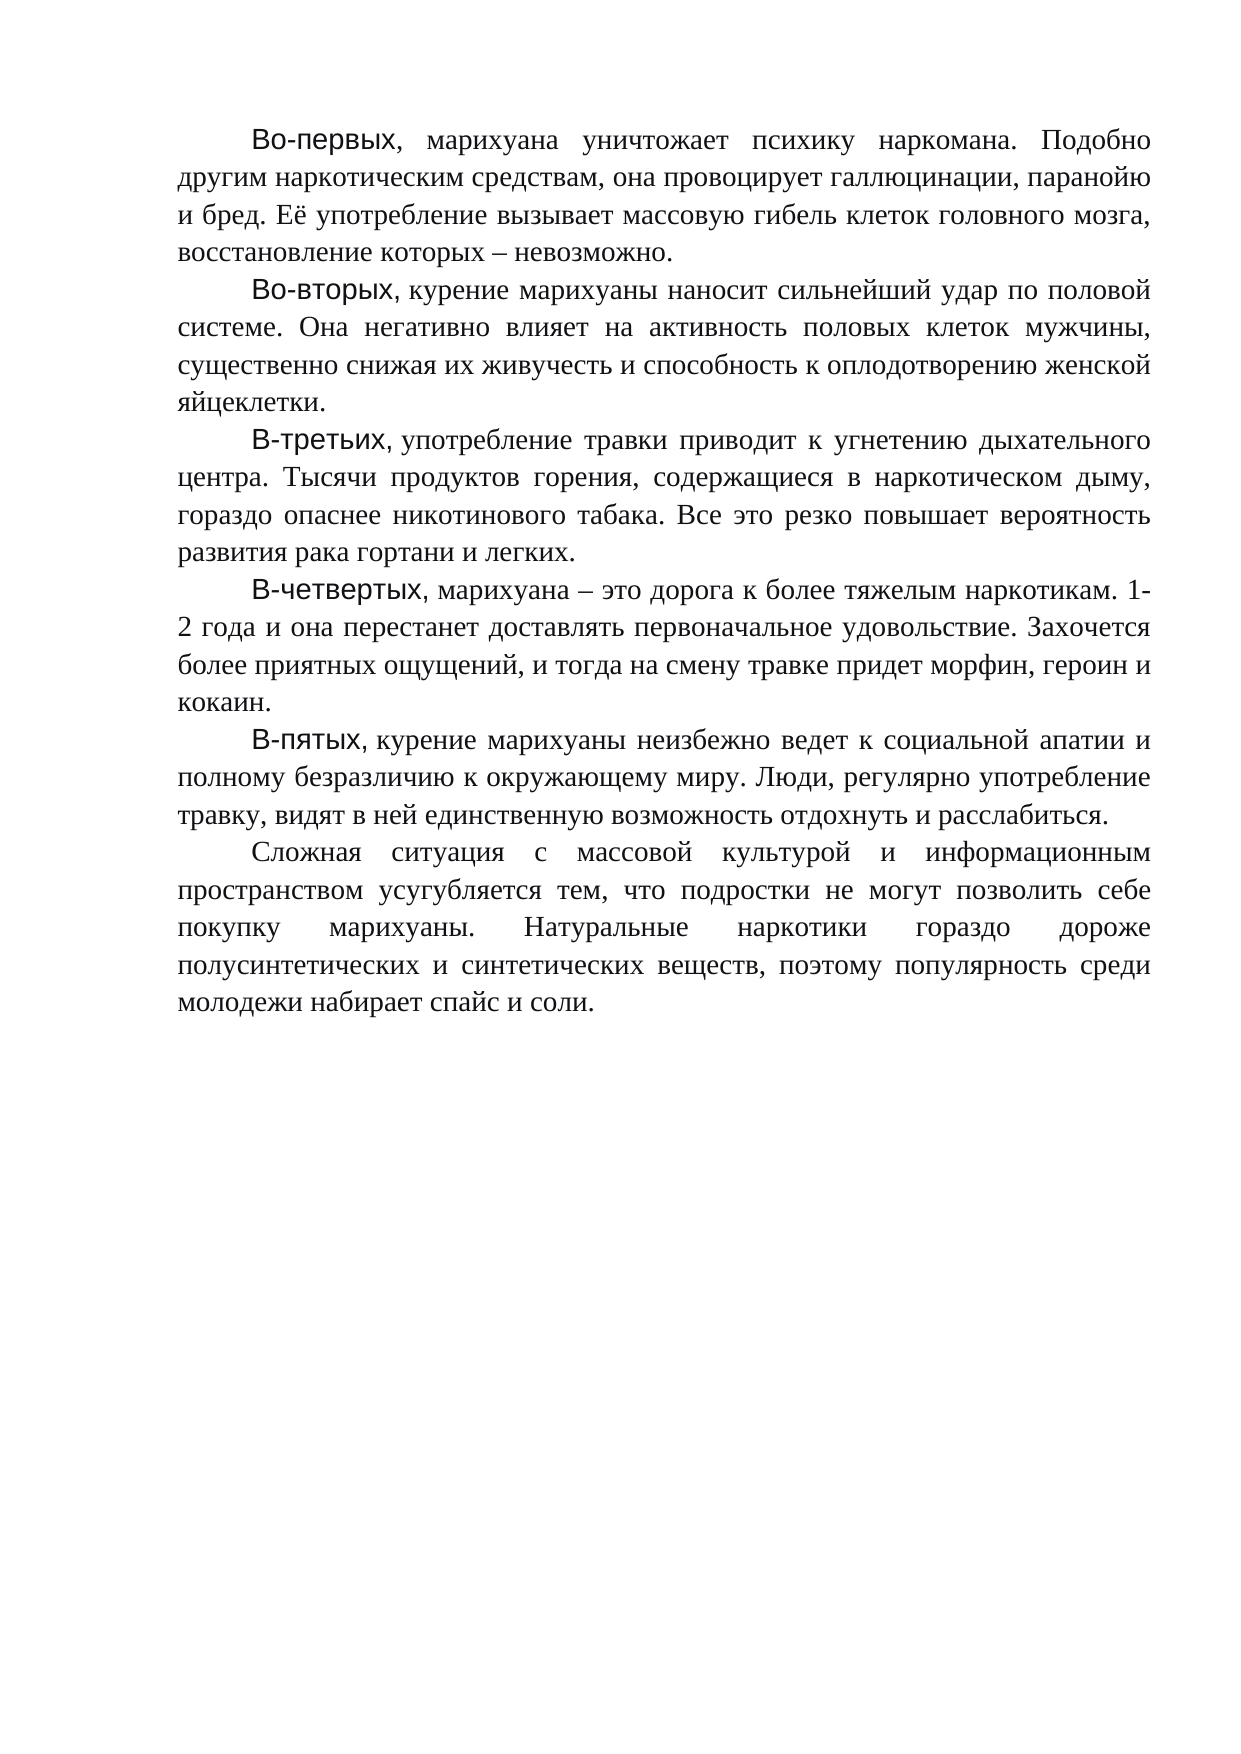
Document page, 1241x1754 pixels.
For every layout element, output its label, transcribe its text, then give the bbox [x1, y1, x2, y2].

text Во-вторых, курение марихуаны наносит сильнейший удар по половой системе. Она негативно влияет на активность половых клеток мужчины, существенно снижая их живучесть и способность к оплодотворению женской яйцеклетки. [177, 268, 1152, 418]
text В-четвертых, марихуана – это дорога к более тяжелым наркотикам. 1-2 года и она перестанет доставлять первоначальное удовольствие. Захочется более приятных ощущений, и тогда на смену травке придет морфин, героин и кокаин. [177, 568, 1152, 718]
text Во-первых, марихуана уничтожает психику наркомана. Подобно другим наркотическим средствам, она провоцирует галлюцинации, паранойю и бред. Её употребление вызывает массовую гибель клеток головного мозга, восстановление которых – невозможно. [177, 118, 1152, 268]
text В-третьих, употребление травки приводит к угнетению дыхательного центра. Тысячи продуктов горения, содержащиеся в наркотическом дыму, гораздо опаснее никотинового табака. Все это резко повышает вероятность развития рака гортани и легких. [177, 418, 1152, 568]
text В-пятых, курение марихуаны неизбежно ведет к социальной апатии и полному безразличию к окружающему миру. Люди, регулярно употребление травку, видят в ней единственную возможность отдохнуть и расслабиться. [177, 718, 1152, 831]
text Сложная ситуация с массовой культурой и информационным пространством усугубляется тем, что подростки не могут позволить себе покупку марихуаны. Натуральные наркотики гораздо дороже полусинтетических и синтетических веществ, поэтому популярность среди молодежи набирает спайс и соли. [177, 831, 1152, 1018]
